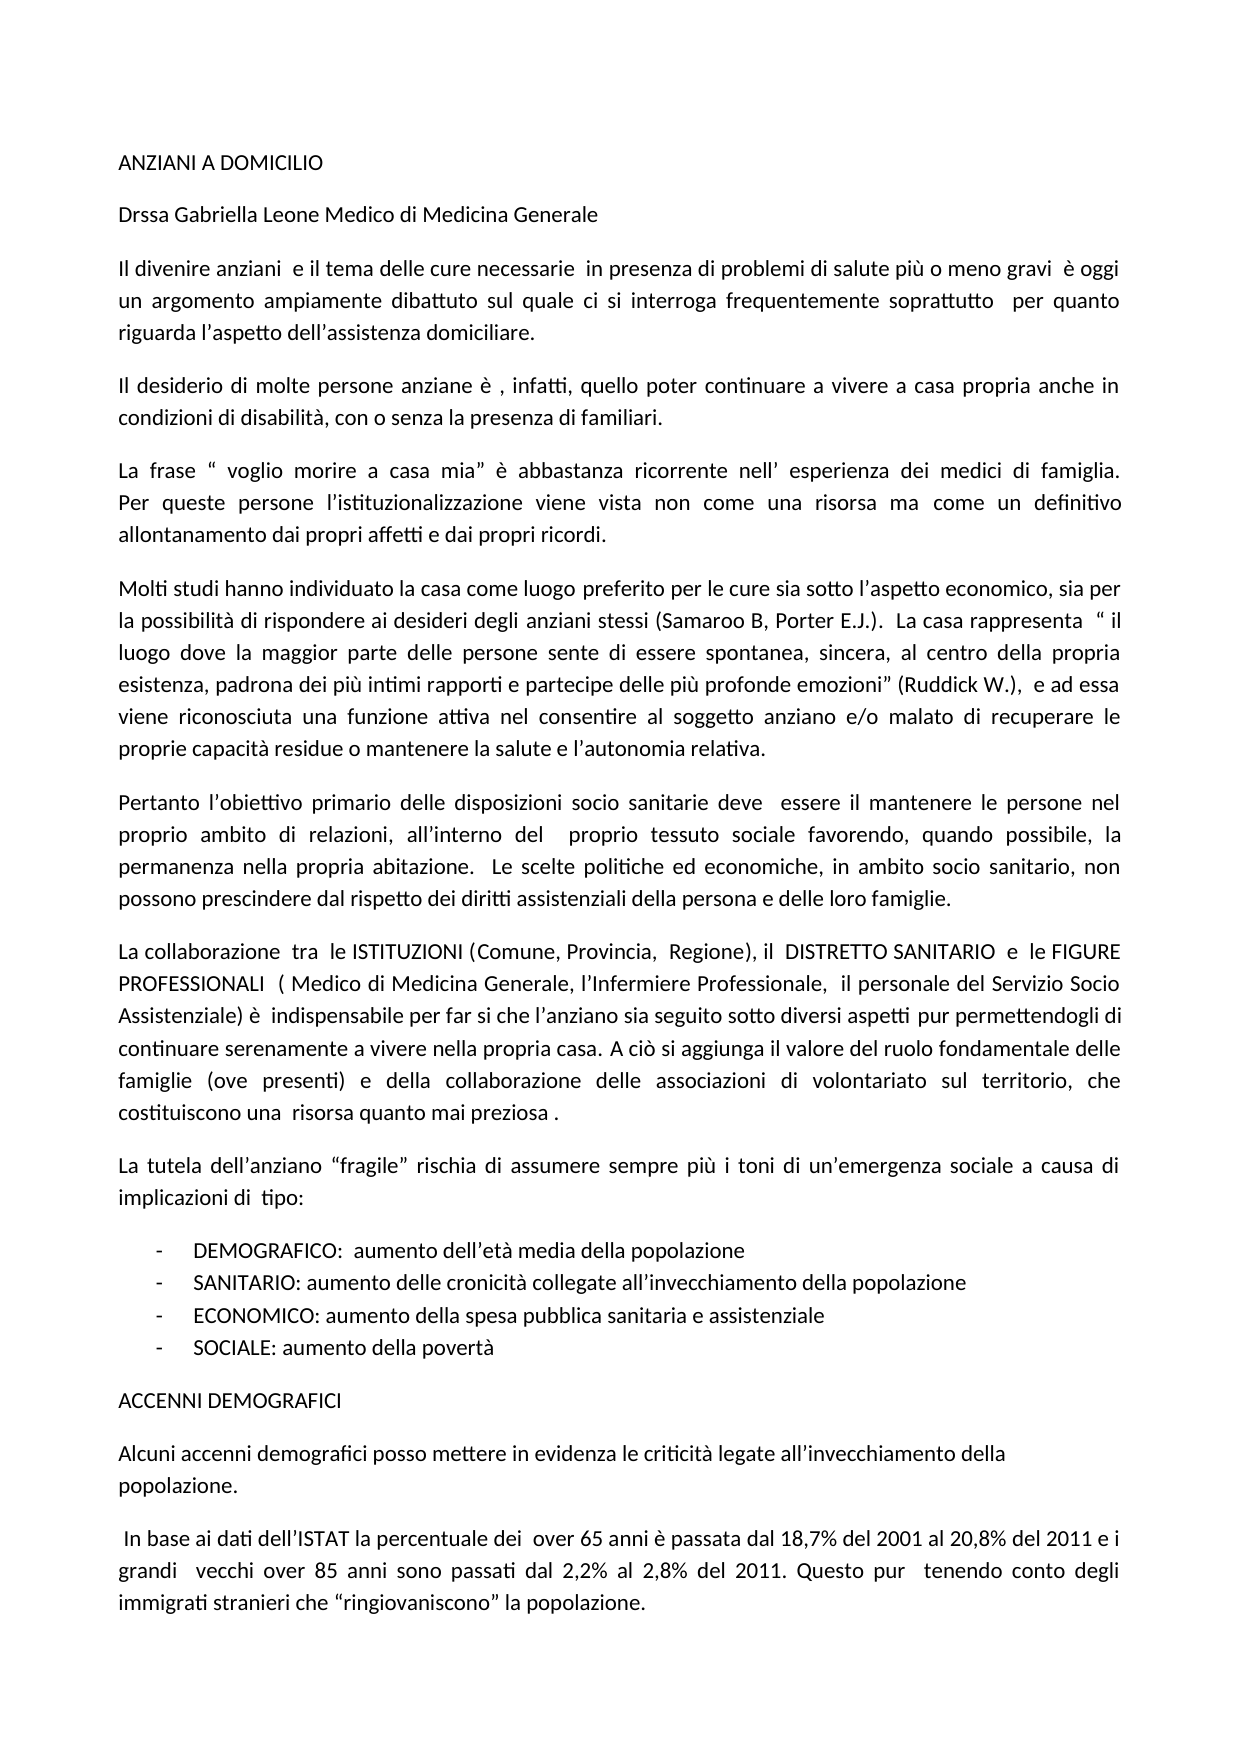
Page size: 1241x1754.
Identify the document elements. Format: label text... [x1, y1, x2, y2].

text Il desiderio di molte persone anziane è , infatti, quello poter continuare a vivere a casa propria anche in condizioni di disabilità, con o senza la presenza di familiari. [118, 371, 1122, 431]
text La collaborazione tra le ISTITUZIONI (Comune, Provincia, Regione), il DISTRETTO SANITARIO e le FIGURE PROFESSIONALI ( Medico di Medicina Generale, l’Infermiere Professionale, il personale del Servizio Socio Assistenziale) è indispensabile per far si che l’anziano sia seguito sotto diversi aspetti pur permettendogli di continuare serenamente a vivere nella propria casa. A ciò si aggiunga il valore del ruolo fondamentale delle famiglie (ove presenti) e della collaborazione delle associazioni di volontariato sul territorio, che costituiscono una risorsa quanto mai preziosa . [118, 937, 1122, 1126]
text Drssa Gabriella Leone Medico di Medicina Generale [118, 201, 1122, 229]
text La tutela dell’anziano “fragile” rischia di assumere sempre più i toni di un’emergenza sociale a causa di implicazioni di tipo: [118, 1151, 1122, 1211]
text ANZIANI A DOMICILIO [118, 148, 1122, 176]
list DEMOGRAFICO: aumento dell’età media della popolazione [156, 1236, 1122, 1264]
list ECONOMICO: aumento della spesa pubblica sanitaria e assistenziale [156, 1301, 1122, 1329]
text ACCENNI DEMOGRAFICI [118, 1386, 1122, 1414]
text Il divenire anziani e il tema delle cure necessarie in presenza di problemi di salute più o meno gravi è oggi un argomento ampiamente dibattuto sul quale ci si interroga frequentemente soprattutto per quanto riguarda l’aspetto dell’assistenza domiciliare. [118, 254, 1122, 346]
text Pertanto l’obiettivo primario delle disposizioni socio sanitarie deve essere il mantenere le persone nel proprio ambito di relazioni, all’interno del proprio tessuto sociale favorendo, quando possibile, la permanenza nella propria abitazione. Le scelte politiche ed economiche, in ambito socio sanitario, non possono prescindere dal rispetto dei diritti assistenziali della persona e delle loro famiglie. [118, 788, 1122, 912]
text In base ai dati dell’ISTAT la percentuale dei over 65 anni è passata dal 18,7% del 2001 al 20,8% del 2011 e i grandi vecchi over 85 anni sono passati dal 2,2% al 2,8% del 2011. Questo pur tenendo conto degli immigrati stranieri che “ringiovaniscono” la popolazione. [118, 1524, 1122, 1617]
list SANITARIO: aumento delle cronicità collegate all’invecchiamento della popolazione [156, 1268, 1122, 1297]
text Alcuni accenni demografici posso mettere in evidenza le criticità legate all’invecchiamento della popolazione. [118, 1439, 1122, 1499]
list SOCIALE: aumento della povertà [156, 1333, 1122, 1361]
text La frase “ voglio morire a casa mia” è abbastanza ricorrente nell’ esperienza dei medici di famiglia. Per queste persone l’istituzionalizzazione viene vista non come una risorsa ma come un definitivo allontanamento dai propri affetti e dai propri ricordi. [118, 456, 1122, 549]
text Molti studi hanno individuato la casa come luogo preferito per le cure sia sotto l’aspetto economico, sia per la possibilità di rispondere ai desideri degli anziani stessi (Samaroo B, Porter E.J.). La casa rappresenta “ il luogo dove la maggior parte delle persone sente di essere spontanea, sincera, al centro della propria esistenza, padrona dei più intimi rapporti e partecipe delle più profonde emozioni” (Ruddick W.), e ad essa viene riconosciuta una funzione attiva nel consentire al soggetto anziano e/o malato di recuperare le proprie capacità residue o mantenere la salute e l’autonomia relativa. [118, 574, 1122, 763]
